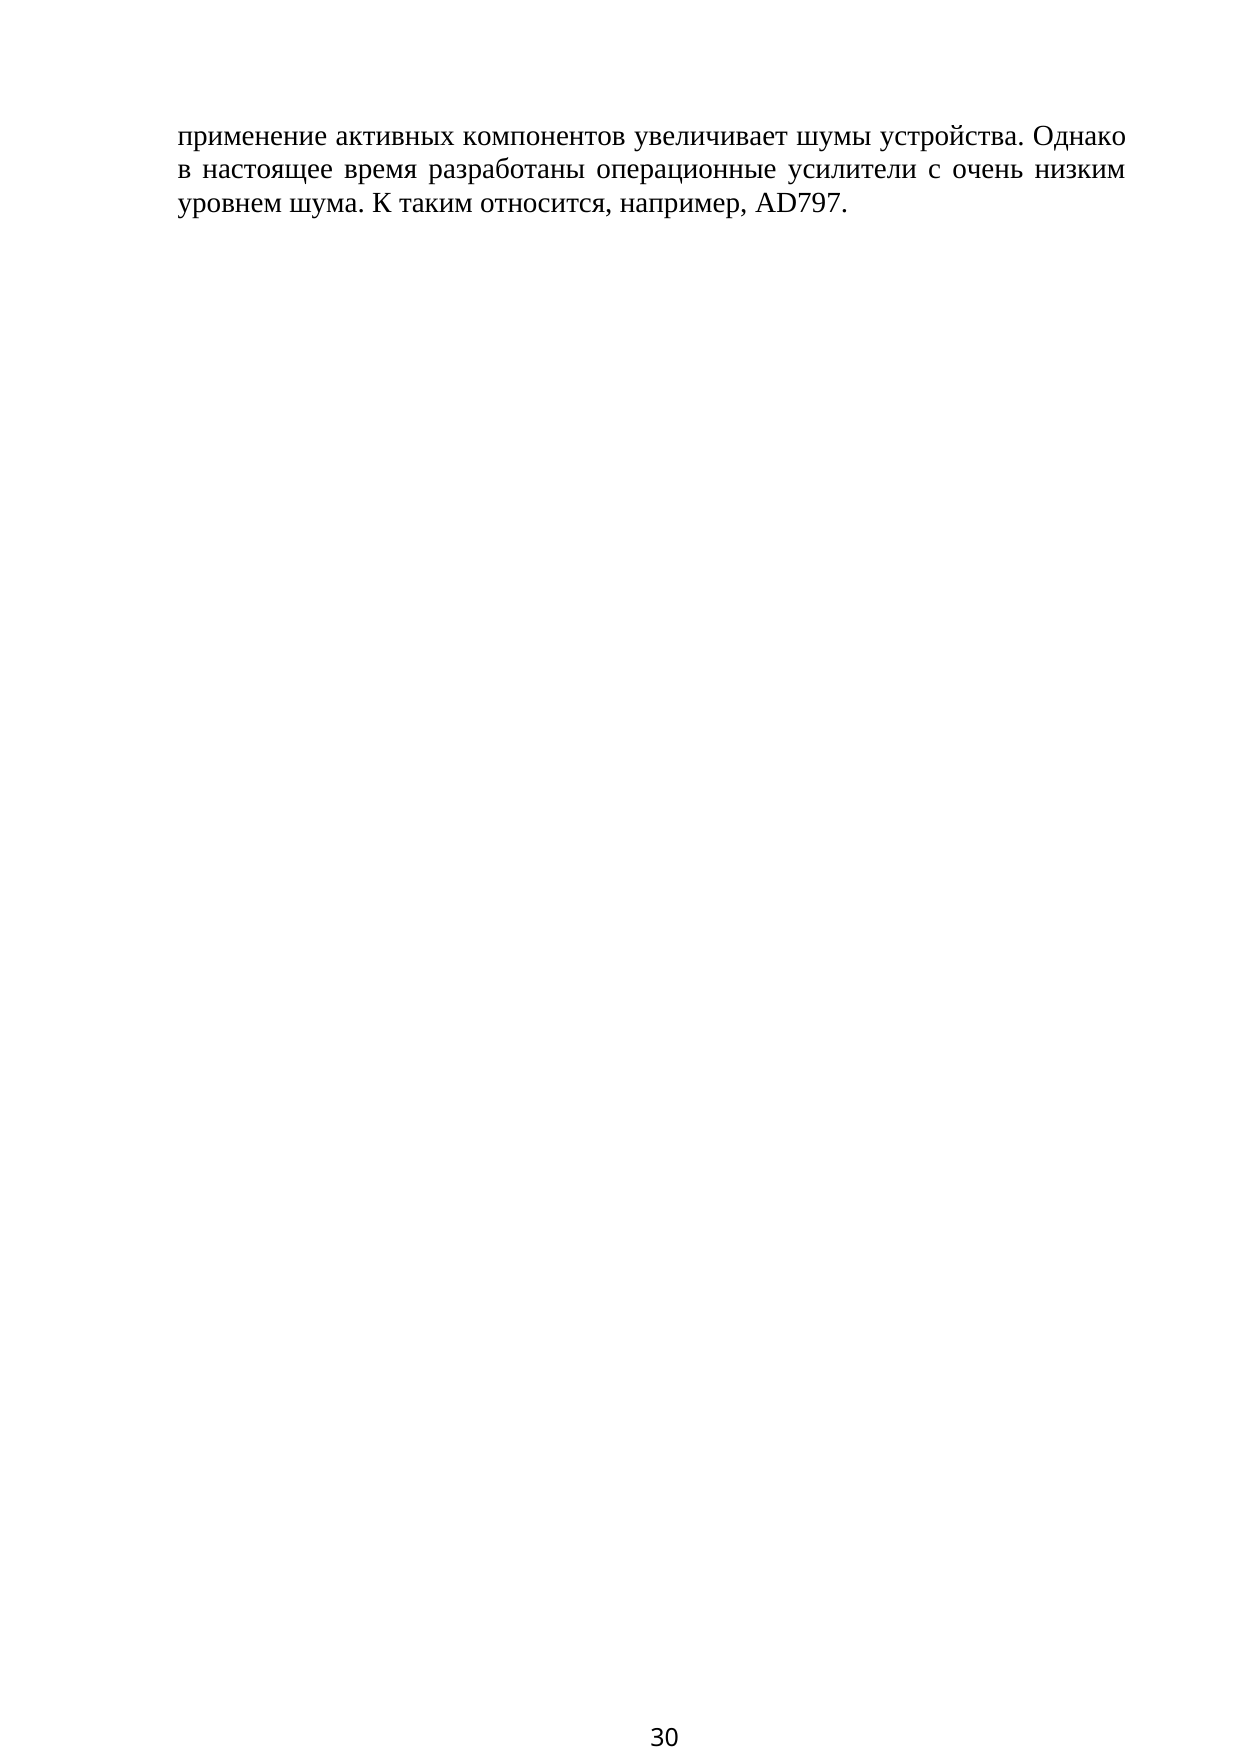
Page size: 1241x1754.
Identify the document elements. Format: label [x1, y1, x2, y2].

text [177, 118, 1127, 219]
